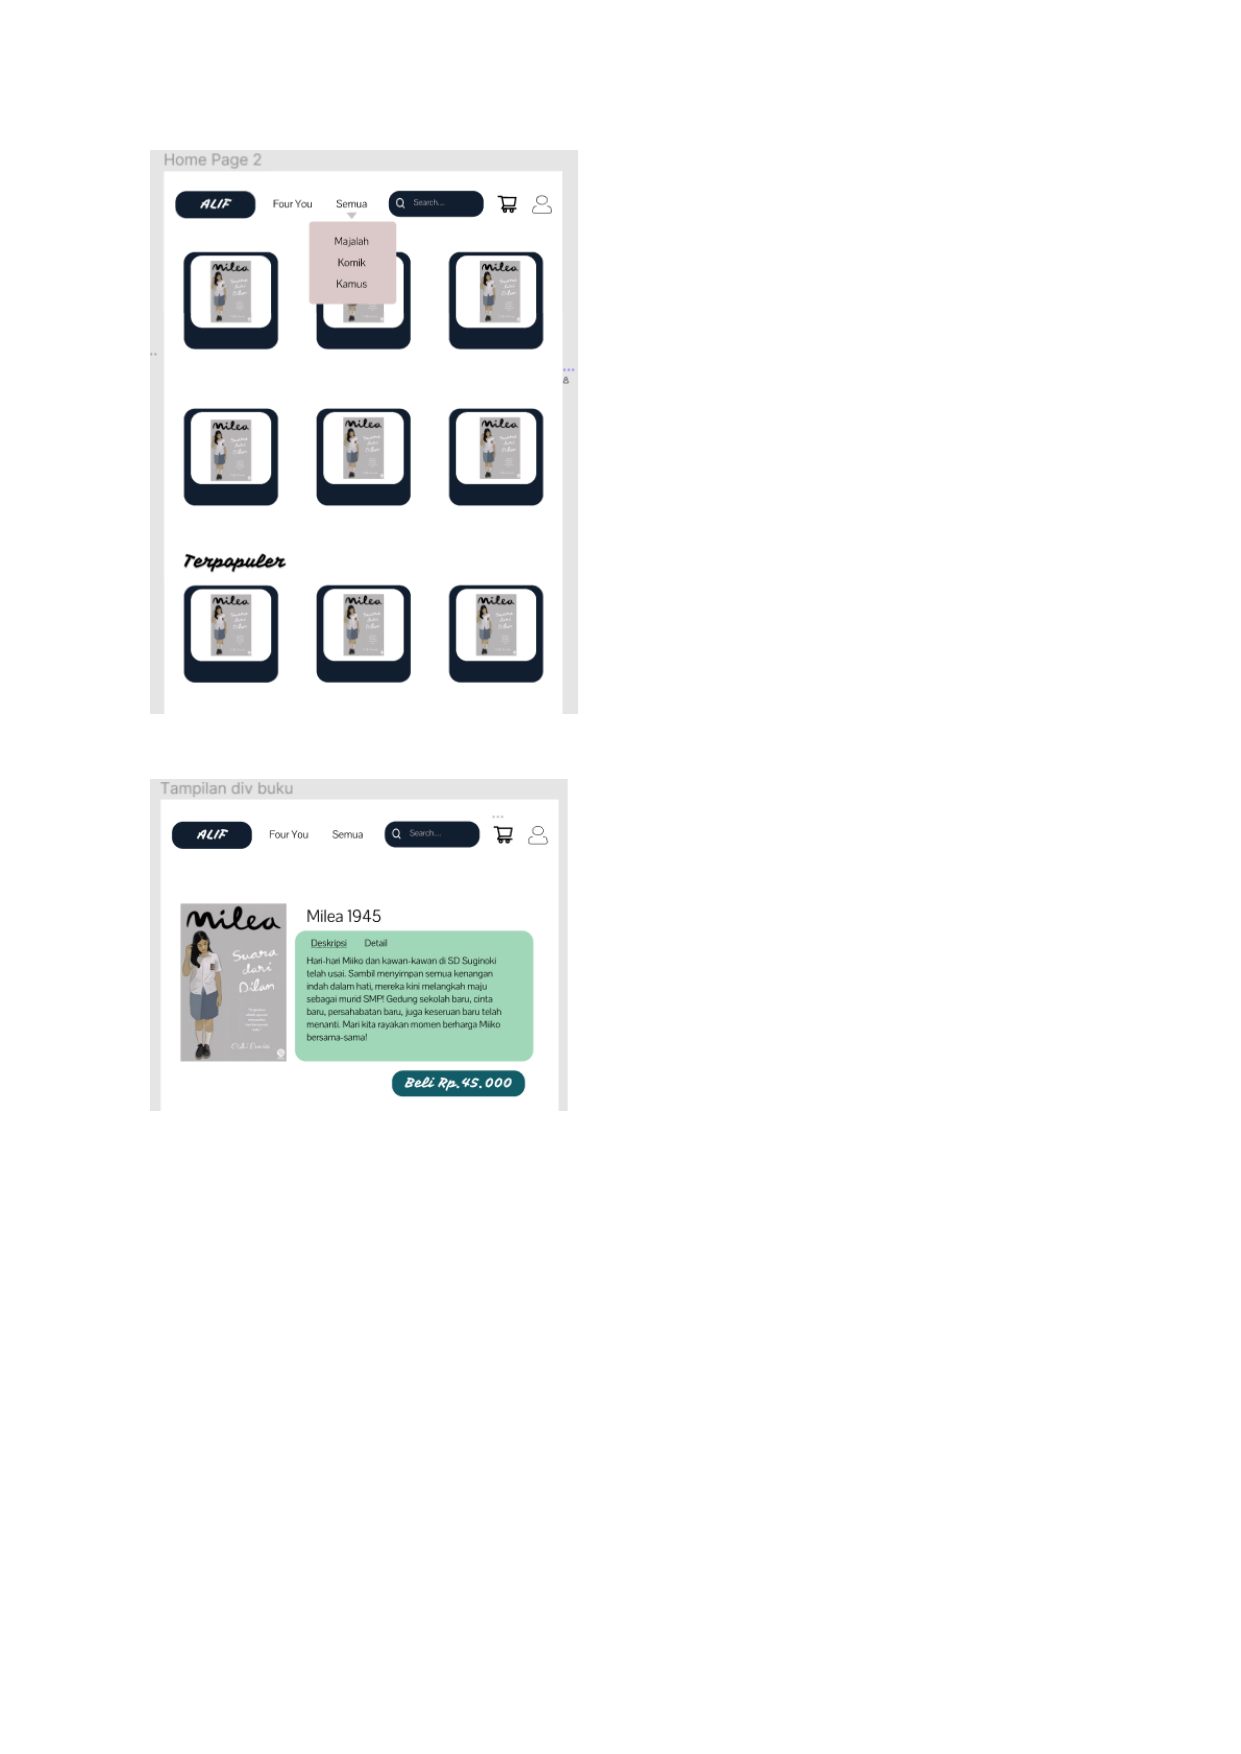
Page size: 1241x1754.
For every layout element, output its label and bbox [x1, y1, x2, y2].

picture [150, 150, 579, 714]
picture [150, 779, 568, 1111]
